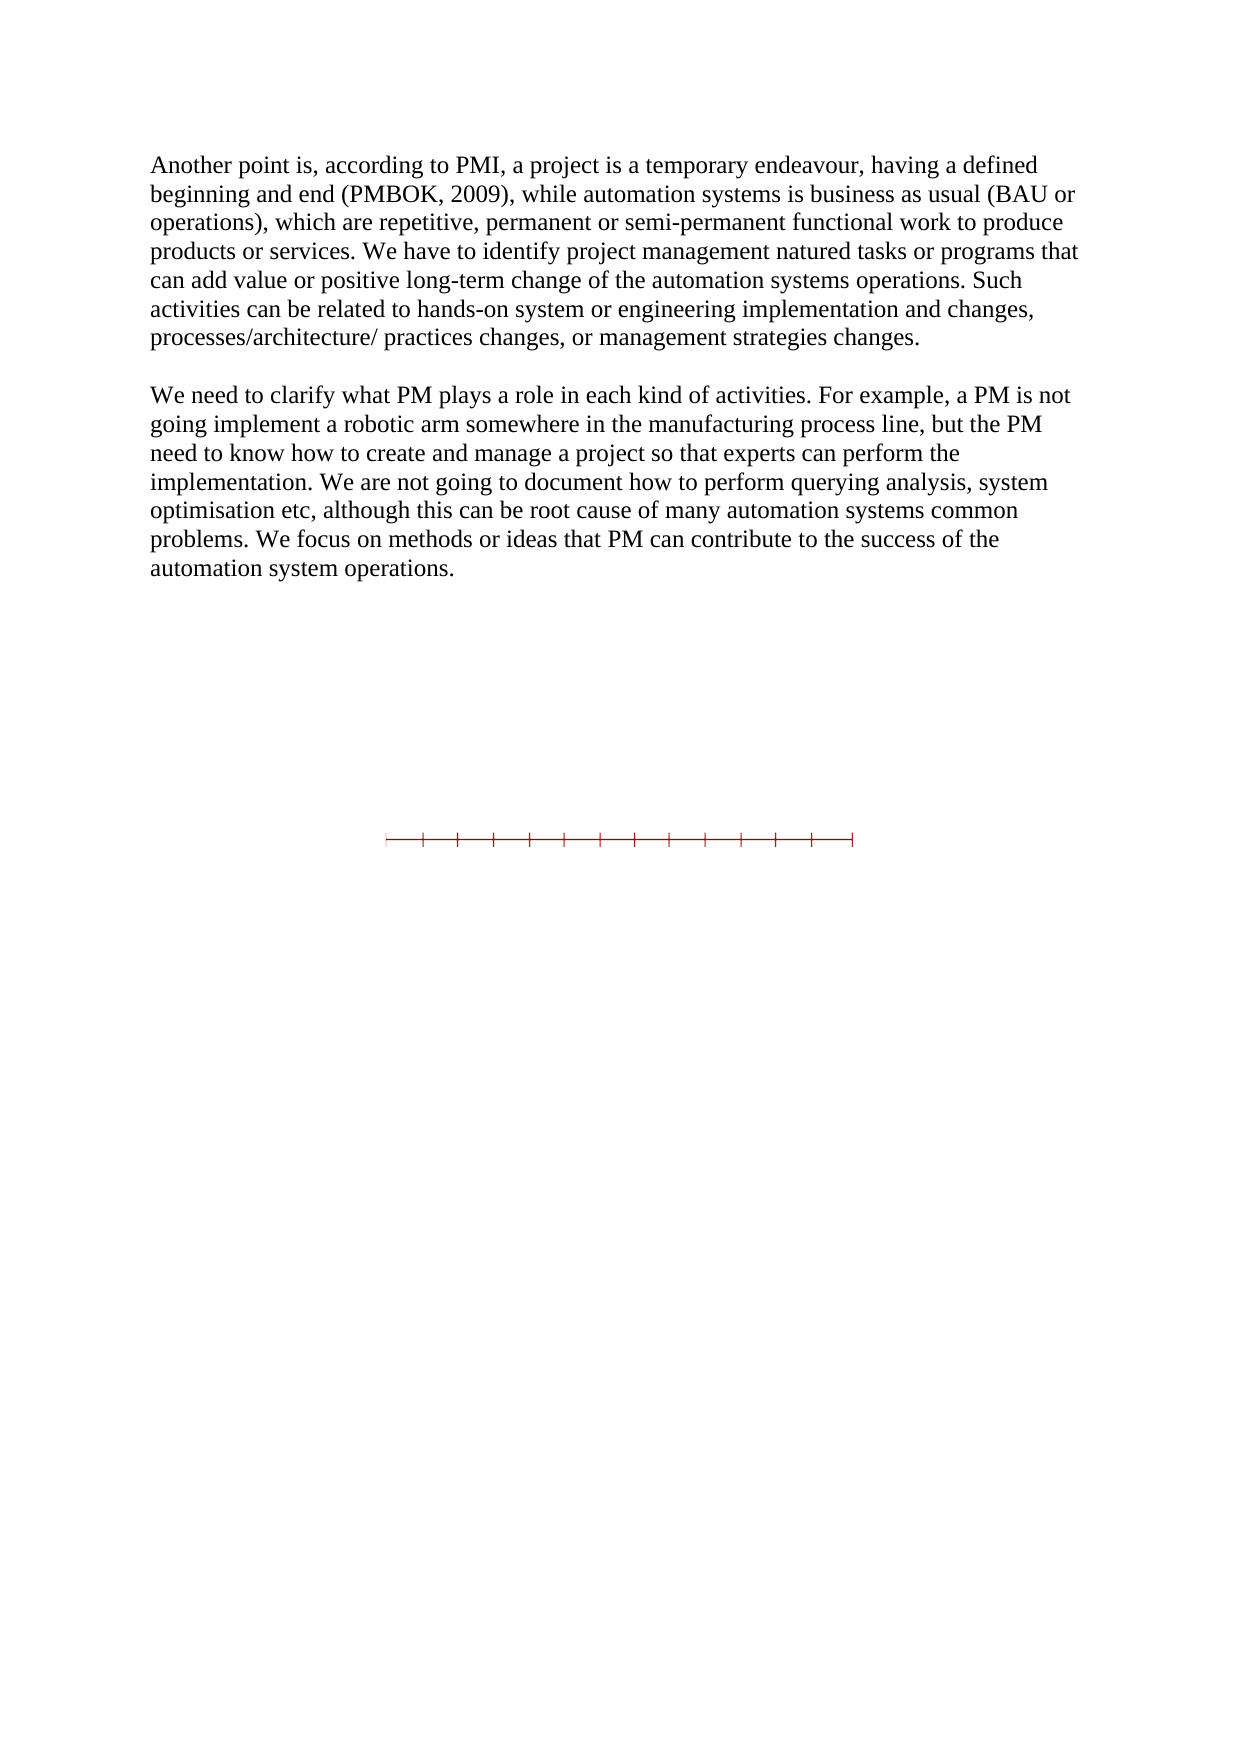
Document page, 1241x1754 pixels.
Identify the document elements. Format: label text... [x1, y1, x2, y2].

text We need to clarify what PM plays a role in each kind of activities. For example, a PM is not going implement a robotic arm somewhere in the manufacturing process line, but the PM need to know how to create and manage a project so that experts can perform the implementation. We are not going to document how to perform querying analysis, system optimisation etc, although this can be root cause of many automation systems common problems. We focus on methods or ideas that PM can contribute to the success of the automation system operations. [150, 380, 1090, 582]
picture [385, 831, 855, 847]
text Another point is, according to PMI, a project is a temporary endeavour, having a defined beginning and end (PMBOK, 2009), while automation systems is business as usual (BAU or operations), which are repetitive, permanent or semi-permanent functional work to produce products or services. We have to identify project management natured tasks or programs that can add value or positive long-term change of the automation systems operations. Such activities can be related to hands-on system or engineering implementation and changes, processes/architecture/ practices changes, or management strategies changes. [150, 150, 1090, 351]
